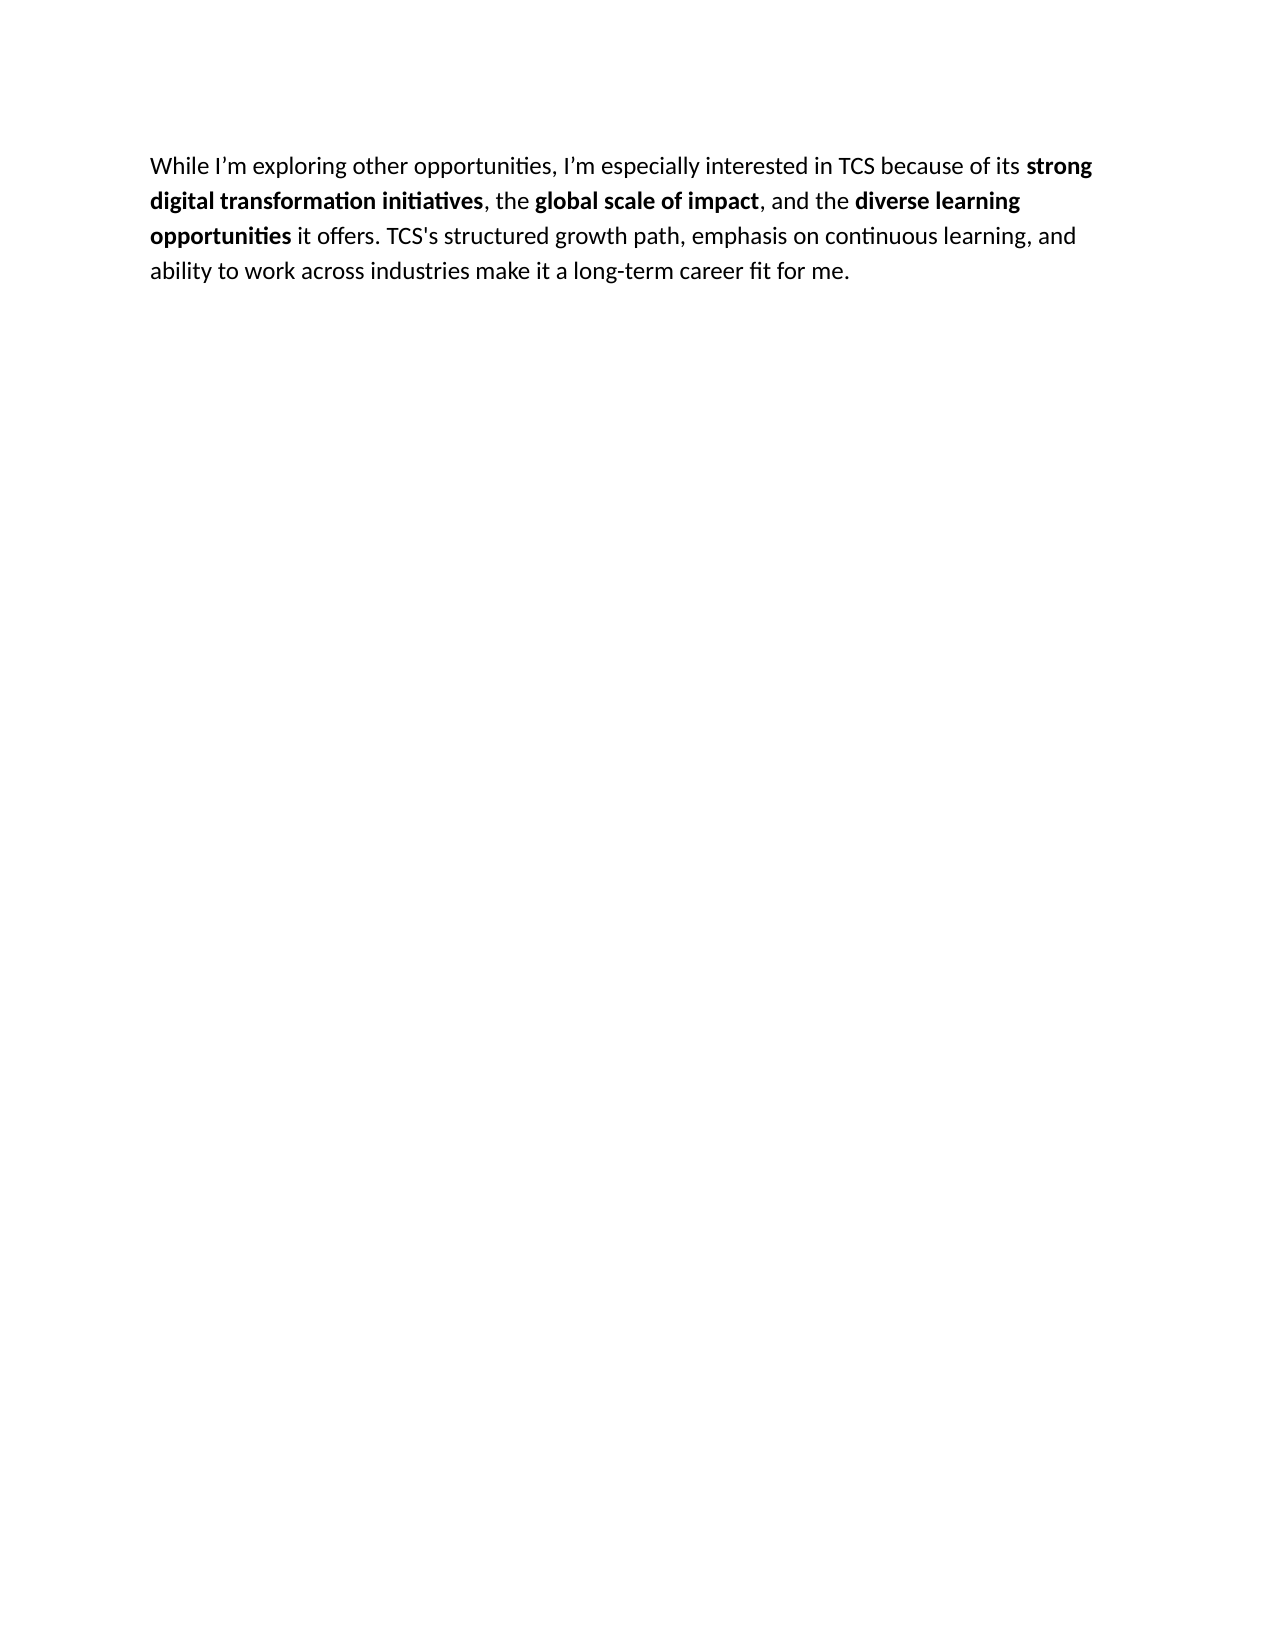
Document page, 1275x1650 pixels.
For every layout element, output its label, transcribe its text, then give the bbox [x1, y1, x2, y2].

text While I’m exploring other opportunities, I’m especially interested in TCS because of its strong digital transformation initiatives, the global scale of impact, and the diverse learning opportunities it offers. TCS's structured growth path, emphasis on continuous learning, and ability to work across industries make it a long-term career fit for me. [150, 150, 1125, 286]
